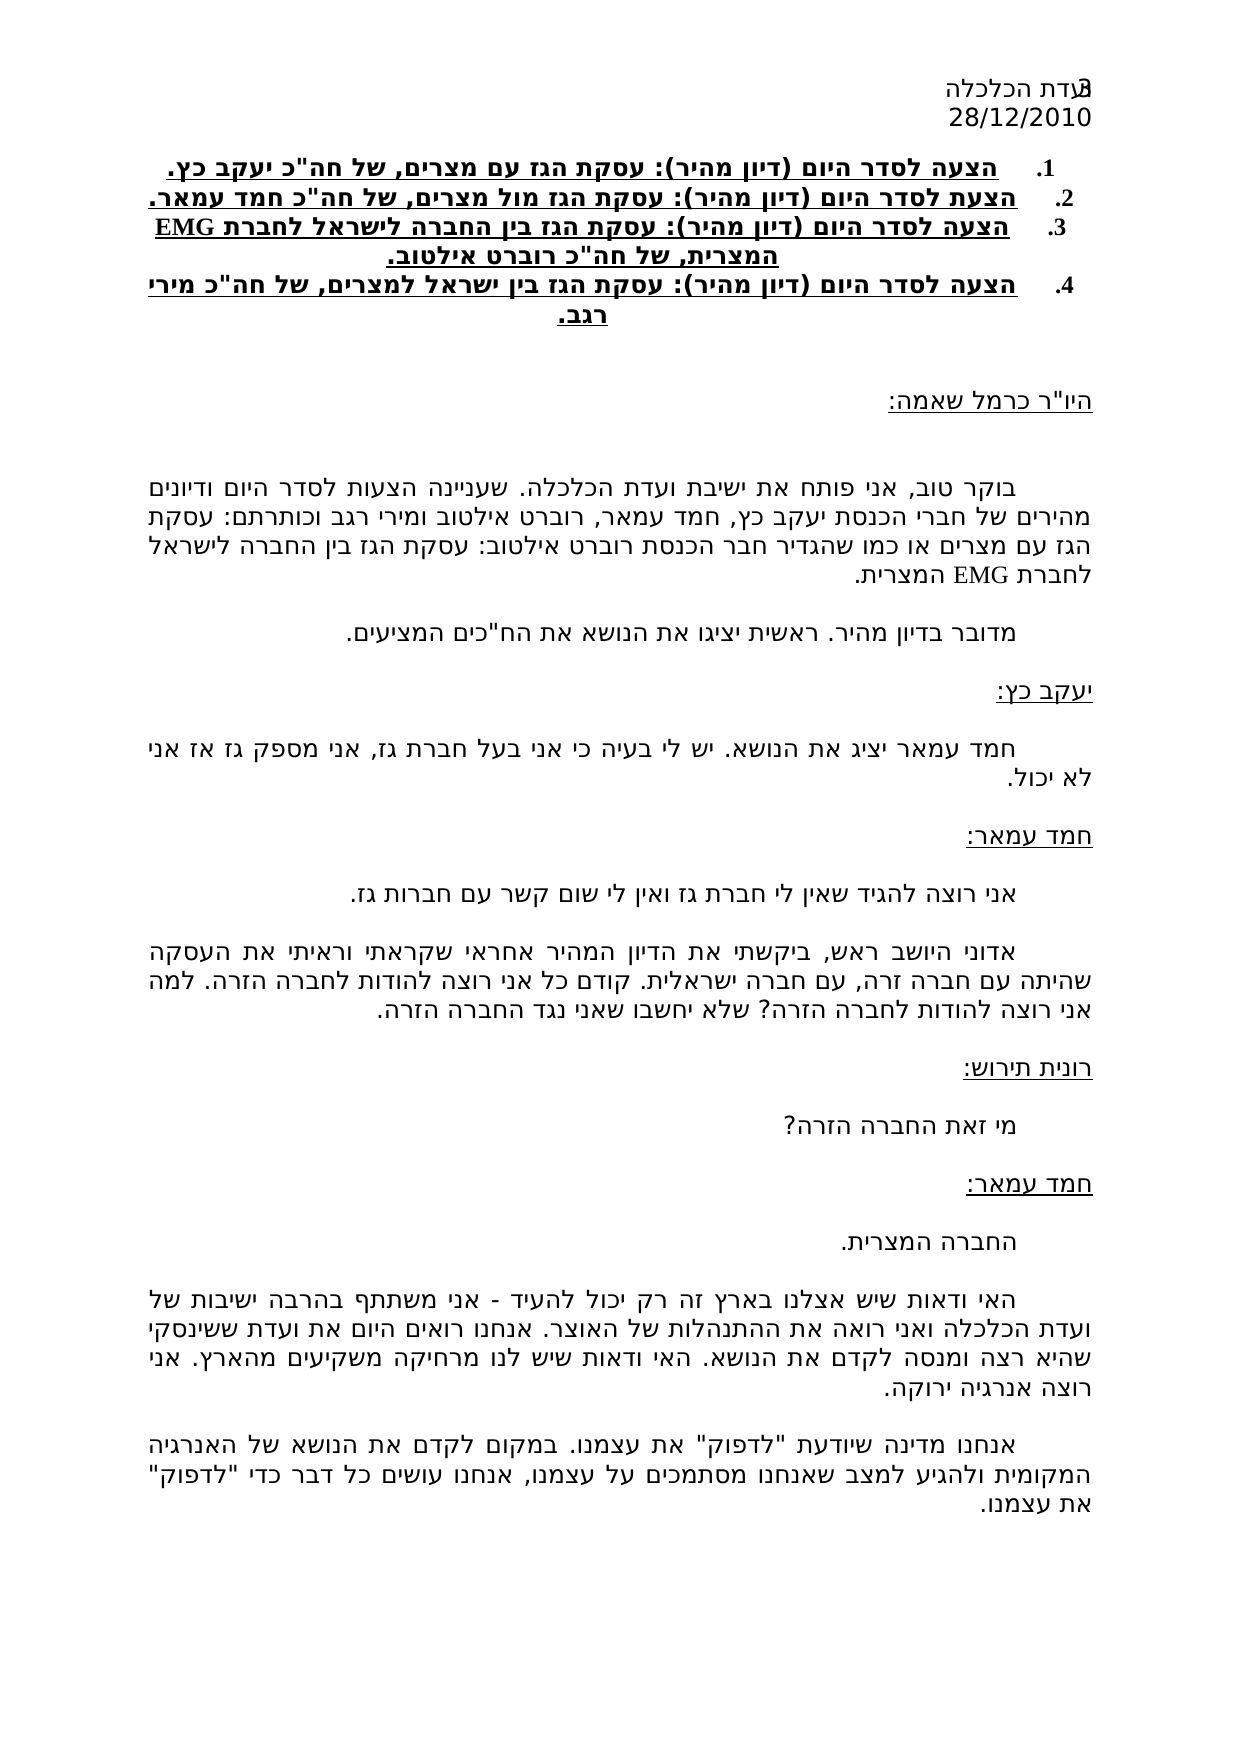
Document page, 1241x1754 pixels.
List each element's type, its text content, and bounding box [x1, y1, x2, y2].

text מדובר בדיון מהיר. ראשית יציגו את הנושא את הח"כים המציעים. [148, 619, 1092, 648]
text בוקר טוב, אני פותח את ישיבת ועדת הכלכלה. שעניינה הצעות לסדר היום ודיונים מהירים של חברי הכנסת יעקב כץ, חמד עמאר, רוברט אילטוב ומירי רגב וכותרתם: עסקת הגז עם מצרים או כמו שהגדיר חבר הכנסת רוברט אילטוב: עסקת הגז בין החברה לישראל לחברת EMG המצרית. [148, 473, 1092, 590]
text חמד עמאר יציג את הנושא. יש לי בעיה כי אני בעל חברת גז, אני מספק גז אז אני לא יכול. [148, 734, 1092, 793]
text חמד עמאר: [148, 1169, 1092, 1199]
list הצעה לסדר היום (דיון מהיר): עסקת הגז עם מצרים, של חה"כ יעקב כץ. [148, 153, 1055, 183]
text החברה המצרית. [148, 1227, 1092, 1257]
text האי ודאות שיש אצלנו בארץ זה רק יכול להעיד - אני משתתף בהרבה ישיבות של ועדת הכלכלה ואני רואה את ההתנהלות של האוצר. אנחנו רואים היום את ועדת ששינסקי שהיא רצה ומנסה לקדם את הנושא. האי ודאות שיש לנו מרחיקה משקיעים מהארץ. אני רוצה אנרגיה ירוקה. [148, 1285, 1092, 1402]
text מי זאת החברה הזרה? [148, 1112, 1092, 1141]
text יעקב כץ: [148, 677, 1092, 706]
text אדוני היושב ראש, ביקשתי את הדיון המהיר אחראי שקראתי וראיתי את העסקה שהיתה עם חברה זרה, עם חברה ישראלית. קודם כל אני רוצה להודות לחברה הזרה. למה אני רוצה להודות לחברה הזרה? שלא יחשבו שאני נגד החברה הזרה. [148, 937, 1092, 1025]
list הצעה לסדר היום (דיון מהיר): עסקת הגז בין החברה לישראל לחברת EMG המצרית, של חה"כ רוברט אילטוב. [148, 212, 1055, 271]
list הצעה לסדר היום (דיון מהיר): עסקת הגז בין ישראל למצרים, של חה"כ מירי רגב. [148, 271, 1055, 329]
list הצעת לסדר היום (דיון מהיר): עסקת הגז מול מצרים, של חה"כ חמד עמאר. [148, 183, 1055, 212]
text חמד עמאר: [148, 822, 1092, 851]
text אנחנו מדינה שיודעת "לדפוק" את עצמנו. במקום לקדם את הנושא של האנרגיה המקומית ולהגיע למצב שאנחנו מסתמכים על עצמנו, אנחנו עושים כל דבר כדי "לדפוק" את עצמנו. [148, 1431, 1092, 1518]
text היו"ר כרמל שאמה: [148, 386, 1092, 416]
text אני רוצה להגיד שאין לי חברת גז ואין לי שום קשר עם חברות גז. [148, 879, 1092, 909]
text רונית תירוש: [148, 1054, 1092, 1083]
